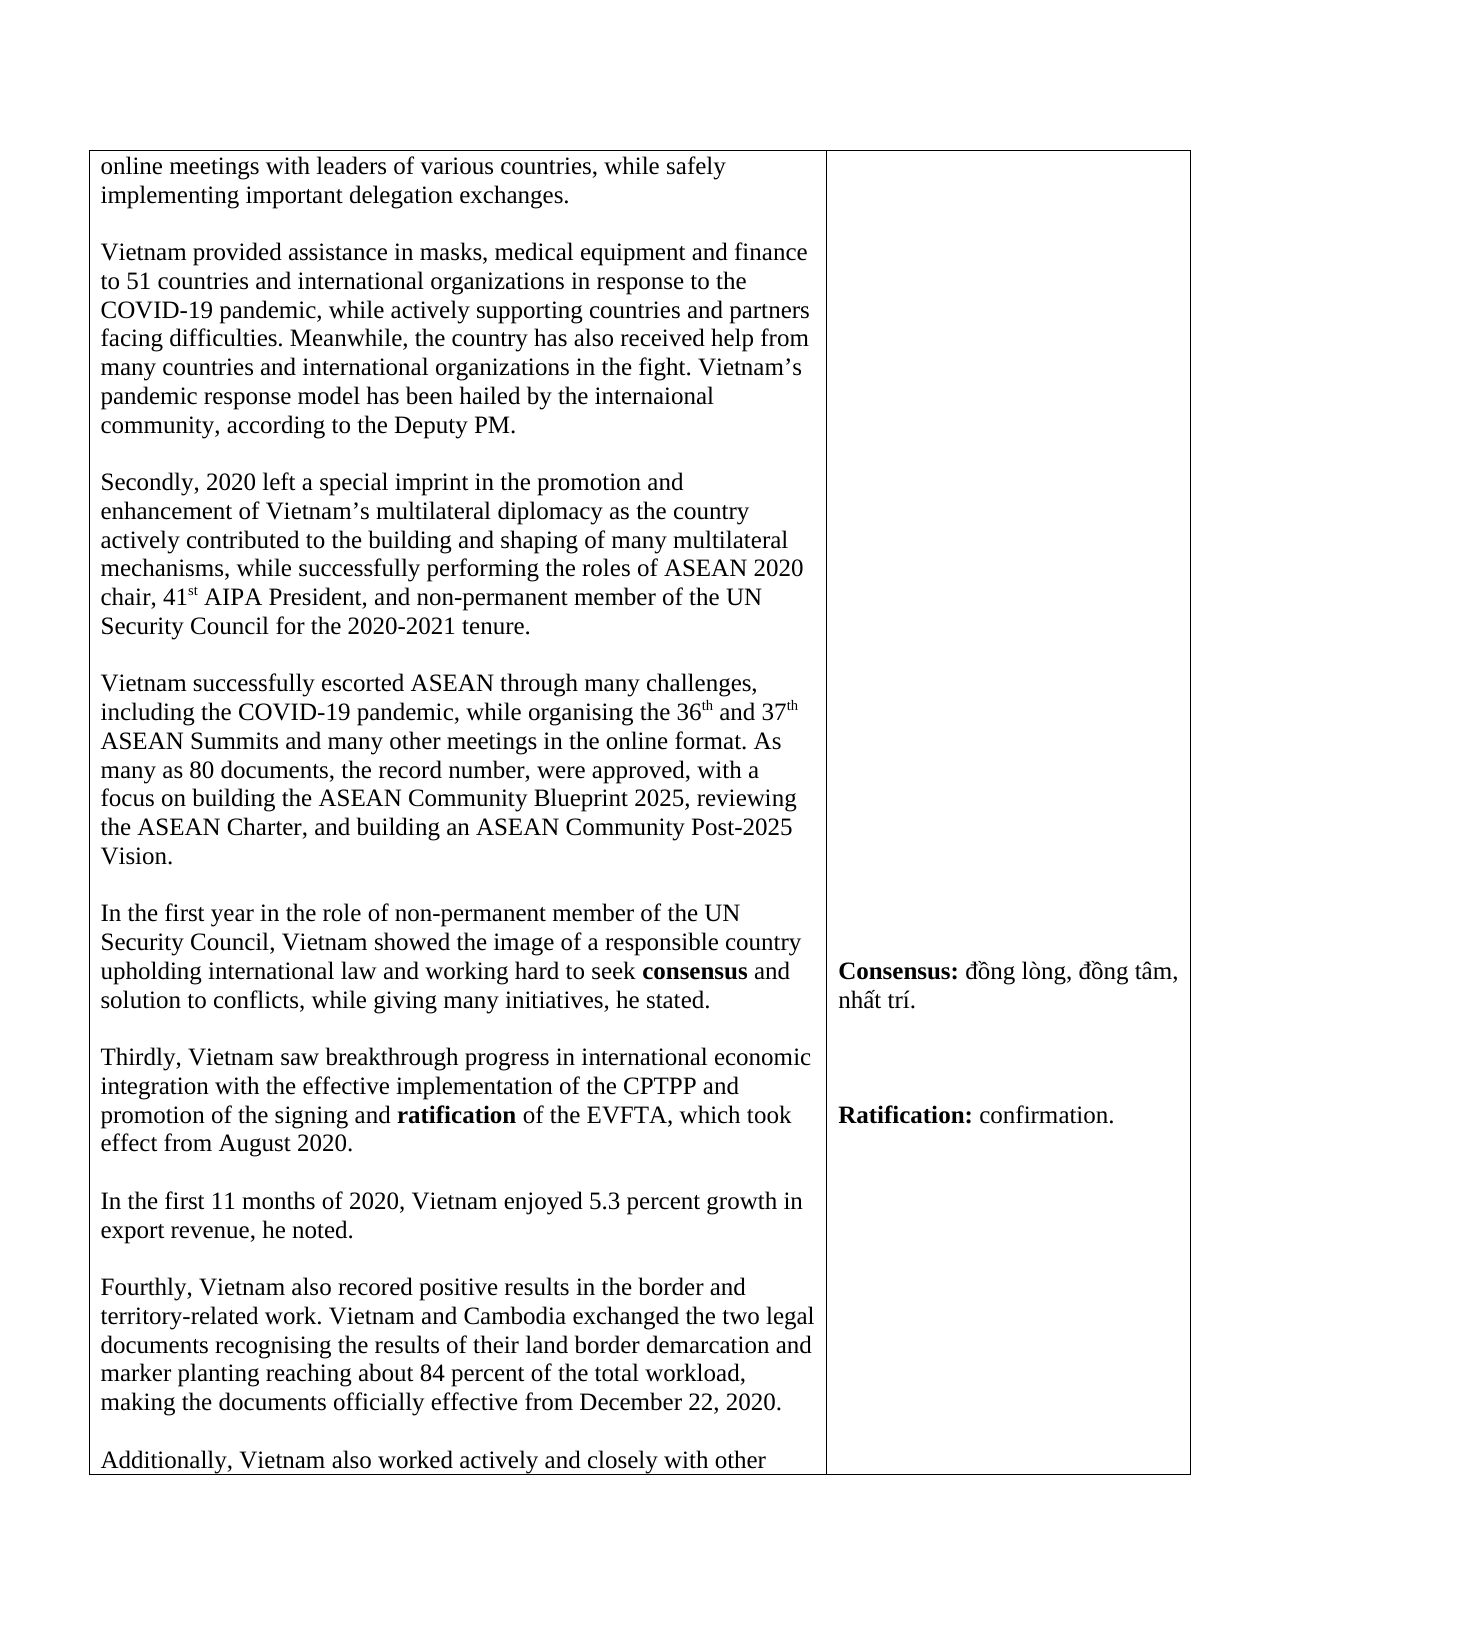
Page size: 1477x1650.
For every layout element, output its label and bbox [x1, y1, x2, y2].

table_header [90, 151, 826, 1473]
table_header [827, 151, 1190, 1473]
